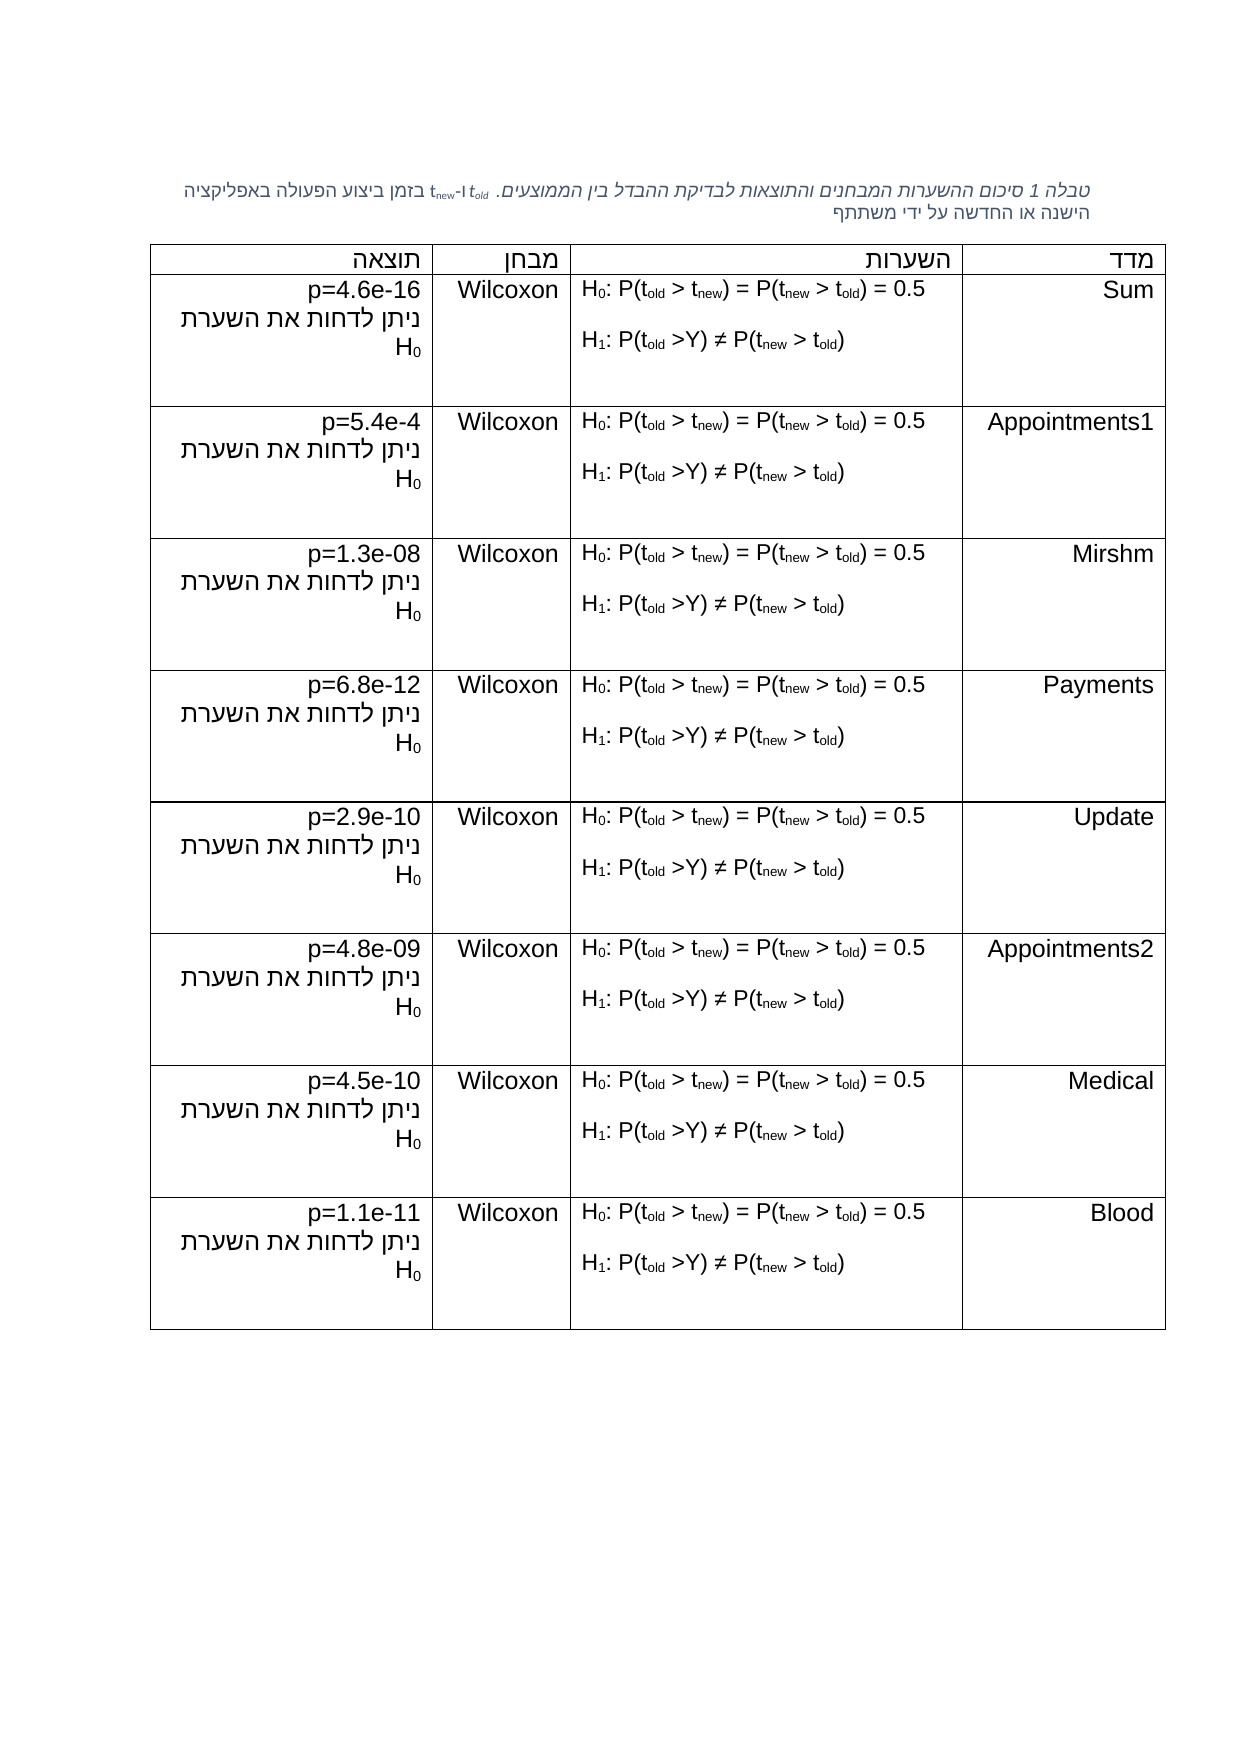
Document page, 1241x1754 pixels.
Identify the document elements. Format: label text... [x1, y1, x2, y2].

table_cell H0: P(told > tnew) = P(tnew > told) = 0.5 H1: P(told >Y) ≠ P(tnew > told) [571, 275, 962, 406]
table_header השערות [571, 245, 962, 274]
table_cell H0: P(told > tnew) = P(tnew > told) = 0.5 H1: P(told >Y) ≠ P(tnew > told) [571, 539, 962, 669]
table_cell Wilcoxon [433, 539, 570, 669]
table_header מבחן [433, 245, 570, 274]
table_cell H0: P(told > tnew) = P(tnew > told) = 0.5 H1: P(told >Y) ≠ P(tnew > told) [571, 1066, 962, 1197]
table_cell H0: P(told > tnew) = P(tnew > told) = 0.5 H1: P(told >Y) ≠ P(tnew > told) [571, 1198, 962, 1329]
table_cell p=5.4e-4 ניתן לדחות את השערת H0 [151, 407, 432, 538]
table_cell p=2.9e-10 ניתן לדחות את השערת H0 [151, 803, 432, 933]
table_cell Wilcoxon [433, 407, 570, 538]
table_cell Wilcoxon [433, 1198, 570, 1329]
table_cell Appointments1 [963, 407, 1165, 538]
table_cell H0: P(told > tnew) = P(tnew > told) = 0.5 H1: P(told >Y) ≠ P(tnew > told) [571, 671, 962, 801]
table_header מדד [963, 245, 1165, 274]
table_cell H0: P(told > tnew) = P(tnew > told) = 0.5 H1: P(told >Y) ≠ P(tnew > told) [571, 803, 962, 933]
table_cell H0: P(told > tnew) = P(tnew > told) = 0.5 H1: P(told >Y) ≠ P(tnew > told) [571, 934, 962, 1065]
table_cell Wilcoxon [433, 671, 570, 801]
table_cell Update [963, 803, 1165, 933]
table_cell Blood [963, 1198, 1165, 1329]
table_header תוצאה [151, 245, 432, 274]
table_cell p=4.8e-09 ניתן לדחות את השערת H0 [151, 934, 432, 1065]
table_cell Wilcoxon [433, 1066, 570, 1197]
table_cell p=4.6e-16 ניתן לדחות את השערת H0 [151, 275, 432, 406]
table_cell Wilcoxon [433, 275, 570, 406]
table_cell Appointments2 [963, 934, 1165, 1065]
table_cell p=6.8e-12 ניתן לדחות את השערת H0 [151, 671, 432, 801]
table_cell Sum [963, 275, 1165, 406]
table_cell H0: P(told > tnew) = P(tnew > told) = 0.5 H1: P(told >Y) ≠ P(tnew > told) [571, 407, 962, 538]
table_cell Medical [963, 1066, 1165, 1197]
table_cell Wilcoxon [433, 803, 570, 933]
table_cell p=1.1e-11 ניתן לדחות את השערת H0 [151, 1198, 432, 1329]
table_cell p=4.5e-10 ניתן לדחות את השערת H0 [151, 1066, 432, 1197]
table_cell p=1.3e-08 ניתן לדחות את השערת H0 [151, 539, 432, 669]
table_cell Wilcoxon [433, 934, 570, 1065]
table_cell Mirshm [963, 539, 1165, 669]
table_cell Payments [963, 671, 1165, 801]
